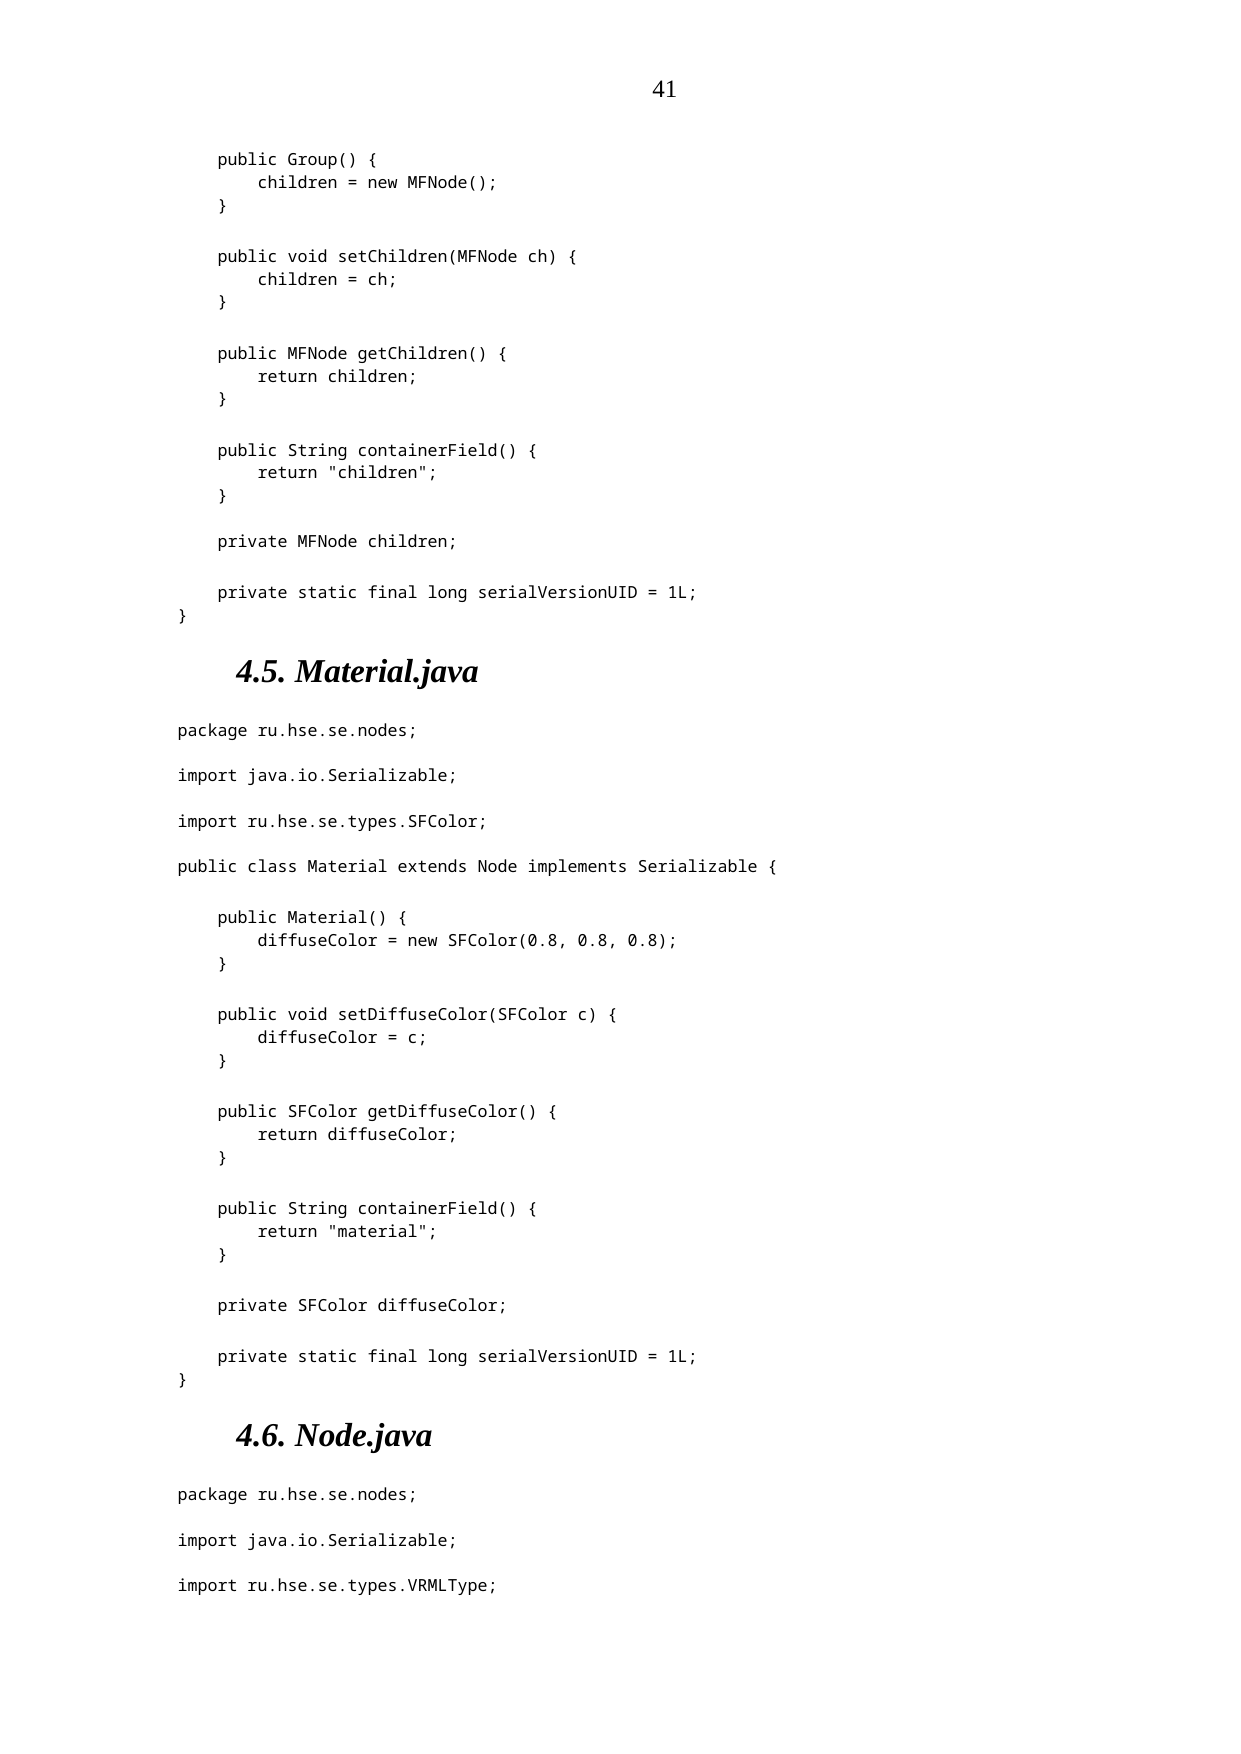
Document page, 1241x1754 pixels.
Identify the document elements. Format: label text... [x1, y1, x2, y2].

text public void setChildren(MFNode ch) { [177, 244, 1152, 267]
text public class Material extends Node implements Serializable { [177, 854, 1152, 877]
text import ru.hse.se.types.SFColor; [177, 809, 1152, 832]
text import java.io.Serializable; [177, 1528, 1152, 1551]
text private SFColor diffuseColor; [177, 1293, 1152, 1316]
text } [177, 387, 1152, 409]
text return diffuseColor; [177, 1122, 1152, 1145]
subtitle 4.6. Node.java [236, 1415, 1196, 1454]
text private static final long serialVersionUID = 1L; [177, 581, 1152, 603]
text } [177, 1242, 1152, 1265]
text } [177, 193, 1152, 216]
text } [177, 603, 1152, 626]
text return children; [177, 364, 1152, 387]
text public SFColor getDiffuseColor() { [177, 1100, 1152, 1122]
text public Group() { [177, 148, 1152, 170]
text public Material() { [177, 906, 1152, 929]
text private MFNode children; [177, 529, 1152, 552]
text return "children"; [177, 461, 1152, 484]
subtitle 4.5. Material.java [236, 651, 1196, 689]
text } [177, 1048, 1152, 1071]
text diffuseColor = new SFColor(0.8, 0.8, 0.8); [177, 929, 1152, 951]
text children = new MFNode(); [177, 170, 1152, 193]
text public MFNode getChildren() { [177, 341, 1152, 364]
text package ru.hse.se.nodes; [177, 718, 1152, 741]
text } [177, 484, 1152, 506]
text return "material"; [177, 1219, 1152, 1242]
text } [177, 1145, 1152, 1168]
text private static final long serialVersionUID = 1L; [177, 1345, 1152, 1368]
text public String containerField() { [177, 438, 1152, 461]
text public String containerField() { [177, 1197, 1152, 1219]
text children = ch; [177, 267, 1152, 290]
text } [177, 290, 1152, 313]
text } [177, 1368, 1152, 1390]
text import java.io.Serializable; [177, 764, 1152, 786]
text public void setDiffuseColor(SFColor c) { [177, 1003, 1152, 1026]
text } [177, 951, 1152, 974]
text import ru.hse.se.types.VRMLType; [177, 1573, 1152, 1596]
text diffuseColor = c; [177, 1026, 1152, 1048]
text package ru.hse.se.nodes; [177, 1483, 1152, 1505]
